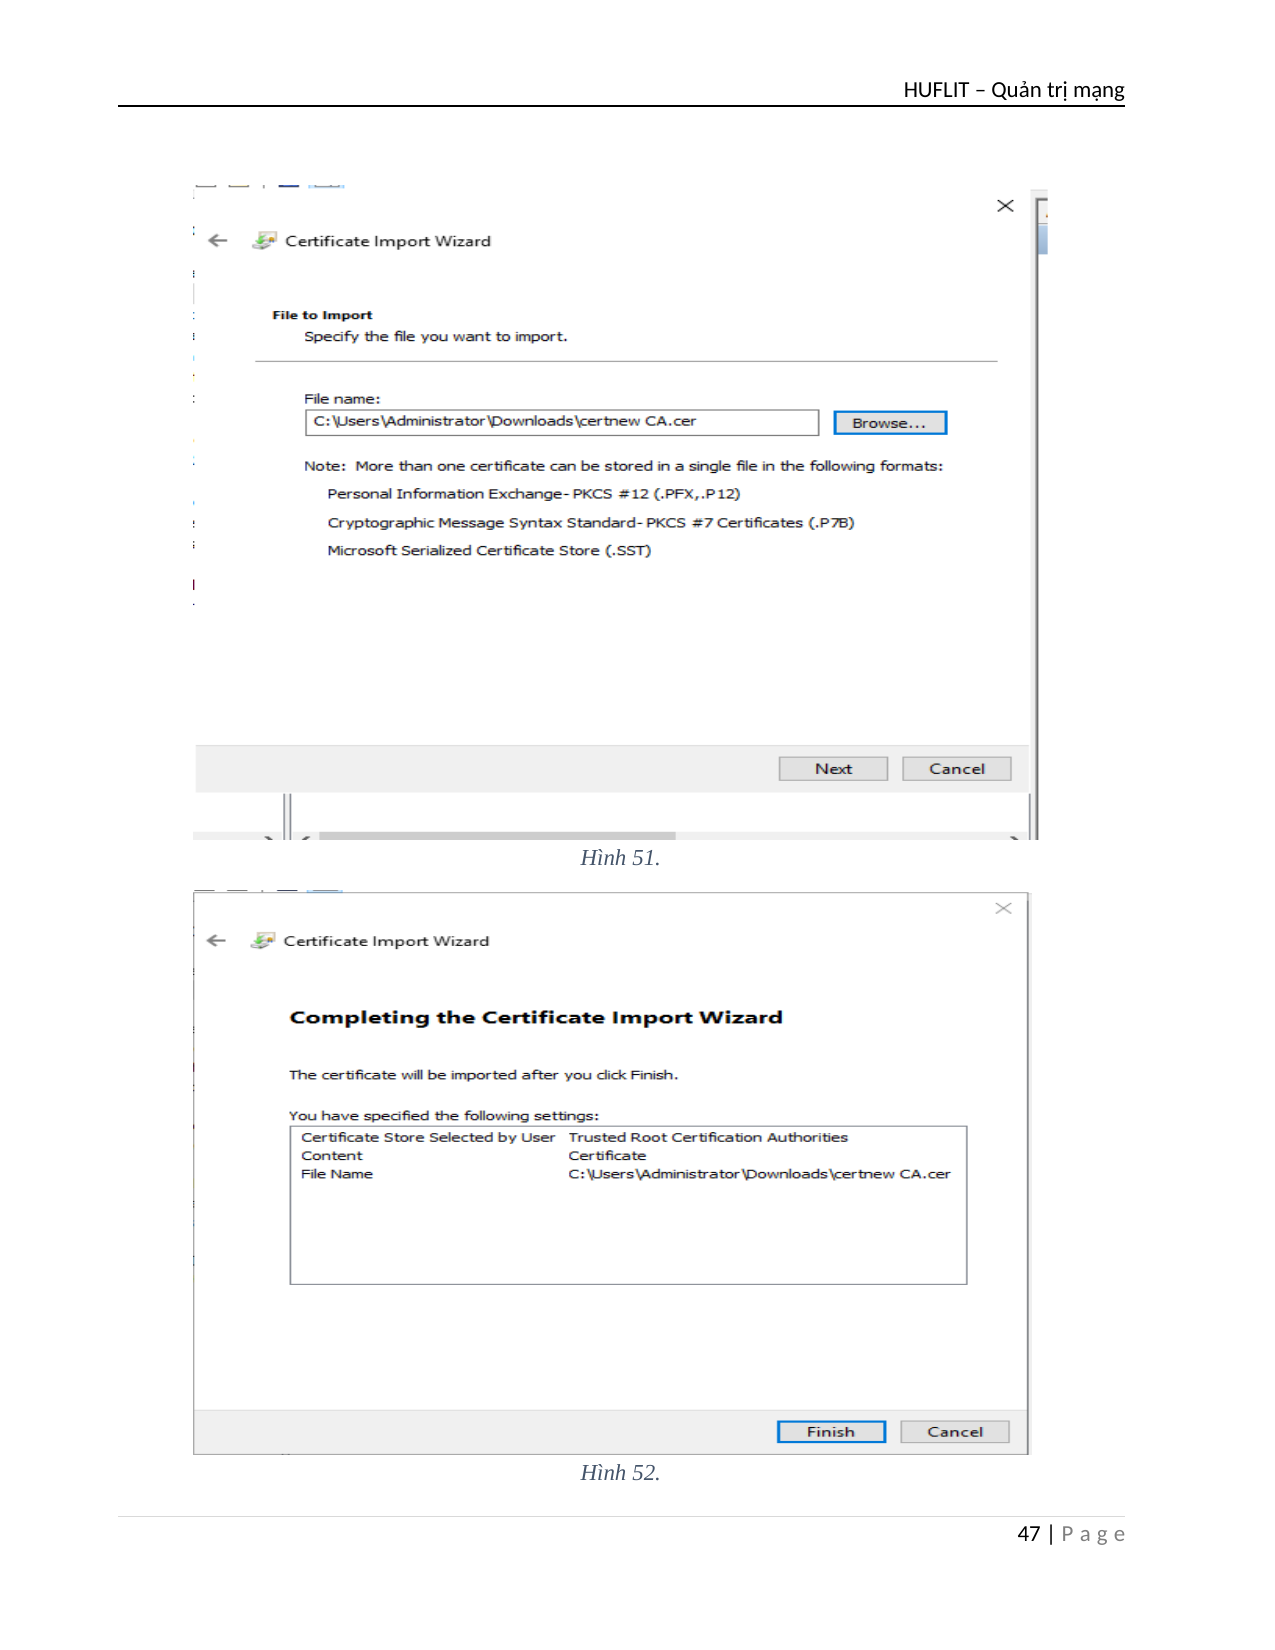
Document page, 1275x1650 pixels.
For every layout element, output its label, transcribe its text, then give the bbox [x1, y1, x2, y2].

text Hình 51. [118, 843, 1125, 870]
picture [193, 890, 1032, 1455]
picture [193, 185, 1048, 840]
text Hình 52. [118, 1458, 1125, 1485]
